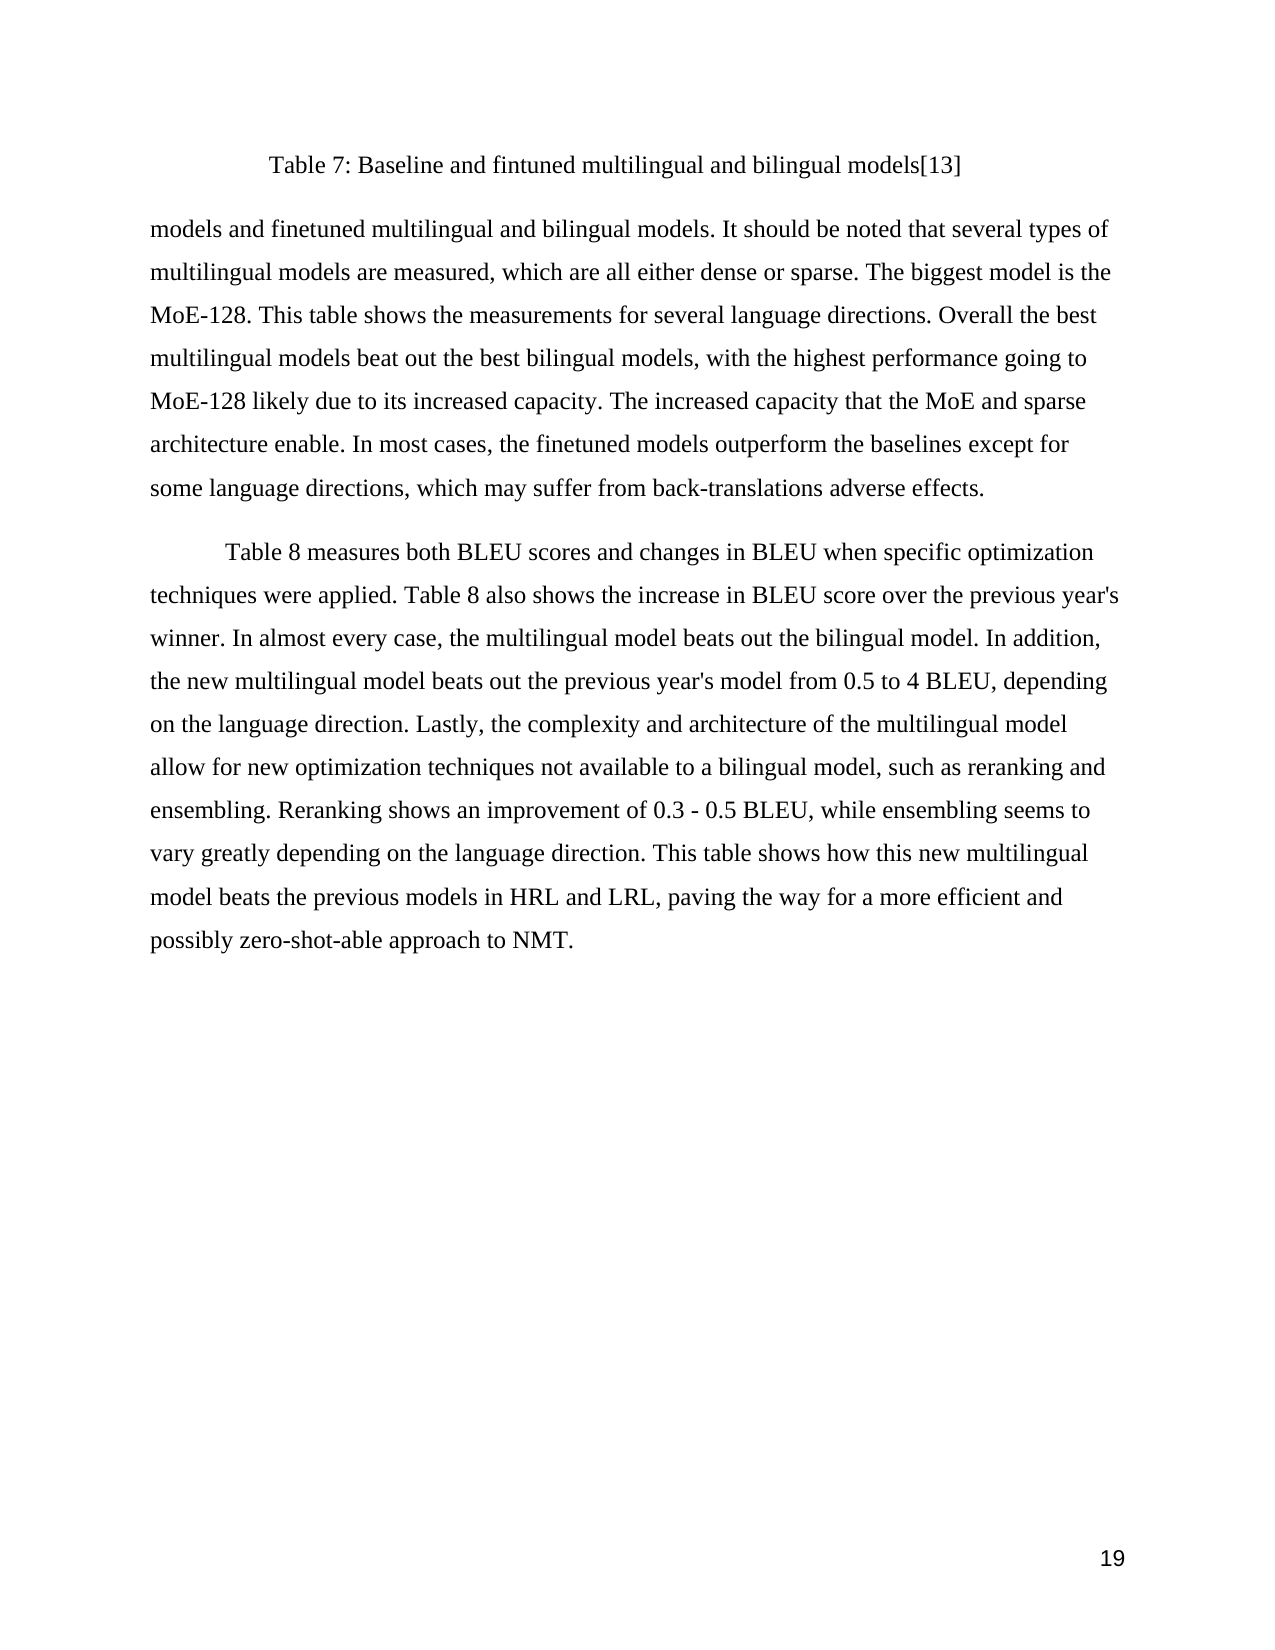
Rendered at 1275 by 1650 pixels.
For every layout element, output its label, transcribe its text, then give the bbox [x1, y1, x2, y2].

text Table 7: Baseline and fintuned multilingual and bilingual models[13] [225, 150, 1125, 179]
text models and finetuned multilingual and bilingual models. It should be noted that several types of multilingual models are measured, which are all either dense or sparse. The biggest model is the MoE-128. This table shows the measurements for several language directions. Overall the best multilingual models beat out the best bilingual models, with the highest performance going to MoE-128 likely due to its increased capacity. The increased capacity that the MoE and sparse architecture enable. In most cases, the finetuned models outperform the baselines except for some language directions, which may suffer from back-translations adverse effects. [150, 214, 1125, 501]
text Table 8 measures both BLEU scores and changes in BLEU when specific optimization techniques were applied. Table 8 also shows the increase in BLEU score over the previous year's winner. In almost every case, the multilingual model beats out the bilingual model. In addition, the new multilingual model beats out the previous year's model from 0.5 to 4 BLEU, depending on the language direction. Lastly, the complexity and architecture of the multilingual model allow for new optimization techniques not available to a bilingual model, such as reranking and ensembling. Reranking shows an improvement of 0.3 - 0.5 BLEU, while ensembling seems to vary greatly depending on the language direction. This table shows how this new multilingual model beats the previous models in HRL and LRL, paving the way for a more efficient and possibly zero-shot-able approach to NMT. [150, 537, 1125, 953]
